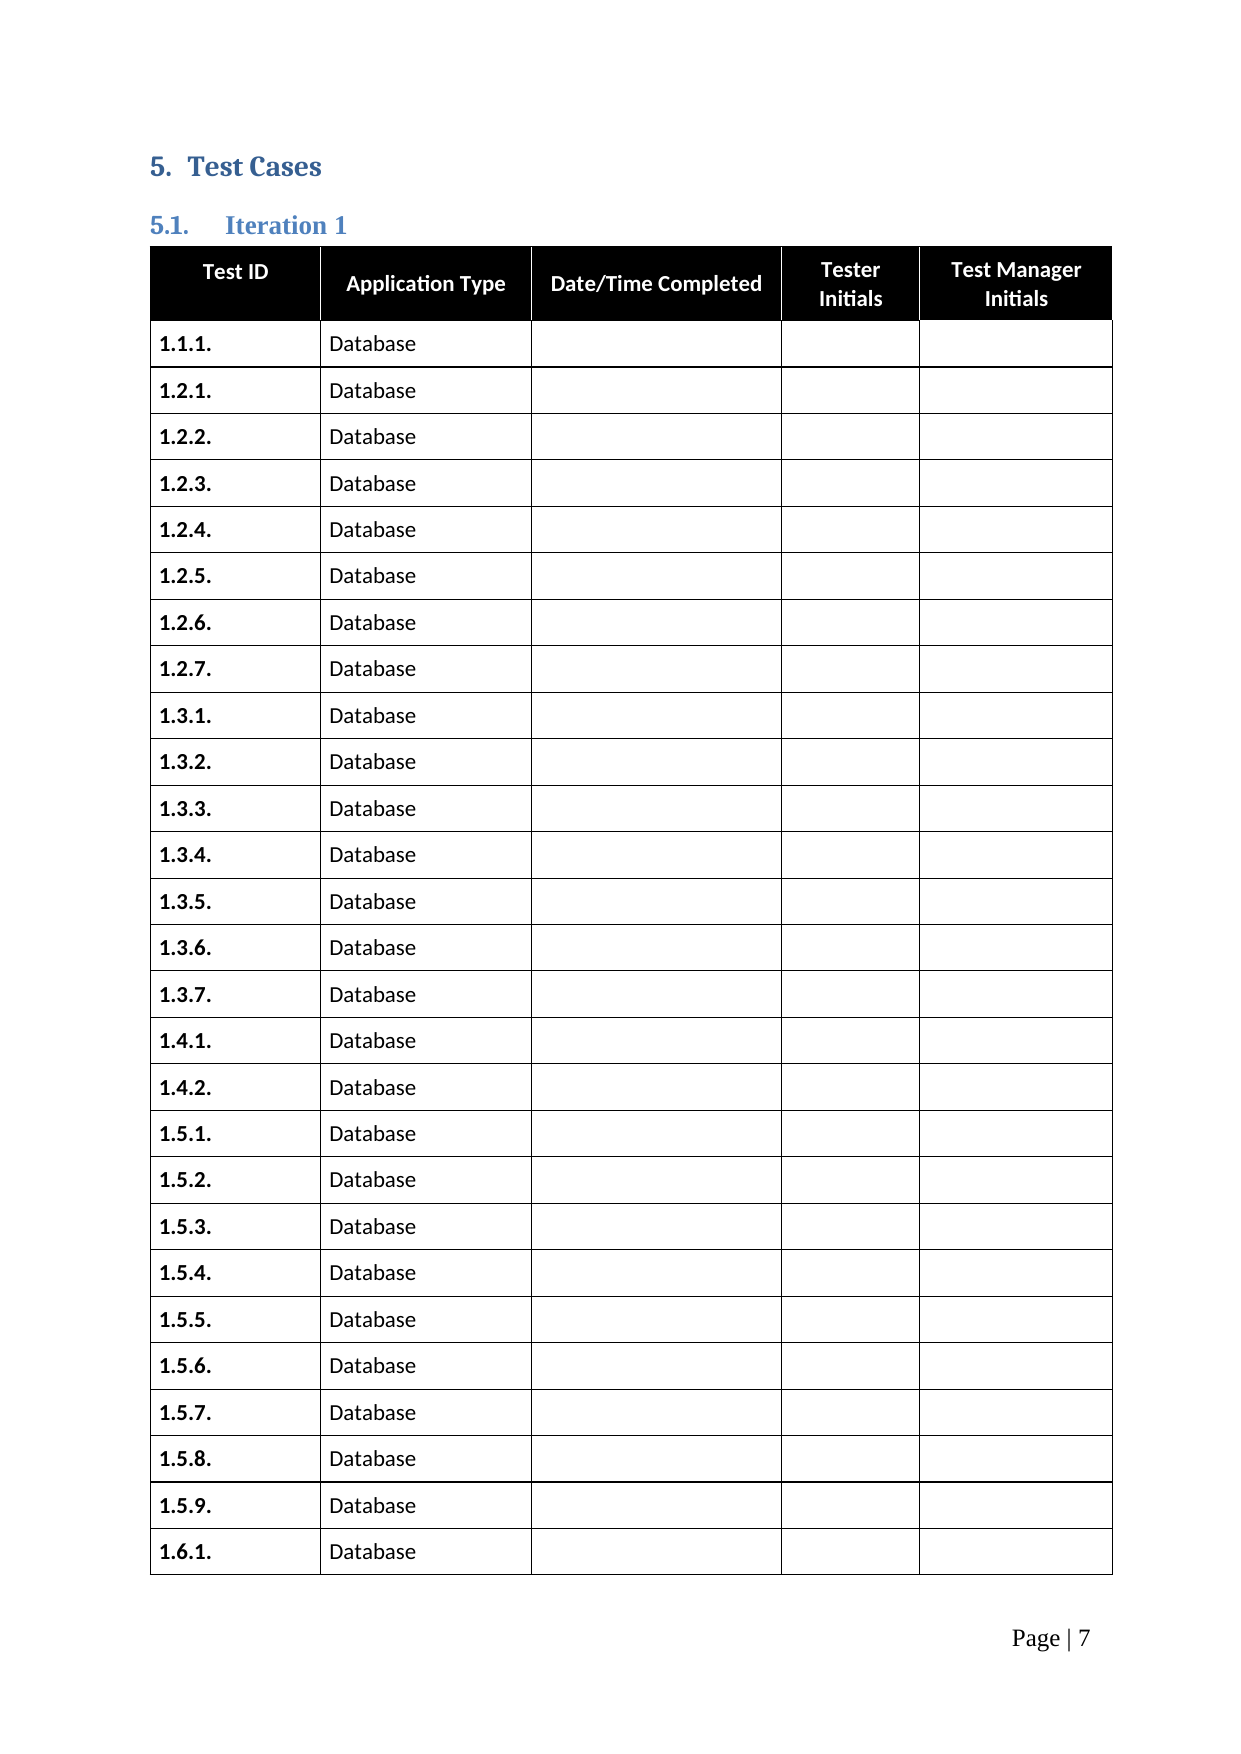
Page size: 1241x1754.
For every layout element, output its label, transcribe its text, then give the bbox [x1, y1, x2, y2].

table_cell [532, 1343, 781, 1388]
table_cell 1.2.5. [151, 553, 320, 599]
table_cell [920, 786, 1112, 831]
table_cell 1.1.1. [151, 321, 320, 366]
table_cell 1.6.1. [151, 1529, 320, 1574]
table_cell Database [321, 1111, 531, 1156]
table_cell [782, 971, 919, 1017]
table_cell [920, 971, 1112, 1017]
table_cell [782, 414, 919, 459]
table_cell [532, 925, 781, 970]
table_cell Database [321, 368, 531, 413]
table_cell [782, 1018, 919, 1063]
table_cell [920, 600, 1112, 645]
table_cell [532, 553, 781, 599]
table_cell Database [321, 646, 531, 692]
table_cell [782, 460, 919, 506]
subtitle Iteration 1 [150, 209, 1090, 241]
table_cell [532, 1204, 781, 1249]
table_cell Database [321, 321, 531, 366]
table_cell 1.5.2. [151, 1157, 320, 1203]
table_cell 1.3.1. [151, 693, 320, 738]
table_cell [920, 1436, 1112, 1481]
table_cell 1.2.3. [151, 460, 320, 506]
table_cell Database [321, 1390, 531, 1435]
table_cell [782, 1157, 919, 1203]
table_cell Database [321, 1343, 531, 1388]
table_cell 1.5.1. [151, 1111, 320, 1156]
table_header Date/Time Completed [532, 247, 781, 320]
table_cell 1.3.6. [151, 925, 320, 970]
table_cell [782, 600, 919, 645]
table_cell Database [321, 414, 531, 459]
table_cell [532, 693, 781, 738]
table_cell [920, 1343, 1112, 1388]
table_cell [782, 1390, 919, 1435]
table_cell [782, 832, 919, 877]
table_cell [782, 368, 919, 413]
table_cell [532, 414, 781, 459]
table_cell [532, 1250, 781, 1296]
table_cell [920, 1157, 1112, 1203]
table_cell [920, 1390, 1112, 1435]
table_cell 1.3.7. [151, 971, 320, 1017]
table_cell [920, 1204, 1112, 1249]
table_header Tester Initials [782, 247, 919, 320]
table_cell [782, 786, 919, 831]
table_cell [532, 1157, 781, 1203]
table_cell Database [321, 971, 531, 1017]
table_cell Database [321, 879, 531, 924]
table_cell 1.4.2. [151, 1064, 320, 1110]
table_cell [532, 1436, 781, 1481]
table_cell Database [321, 1436, 531, 1481]
table_cell [532, 1483, 781, 1528]
table_cell [920, 1297, 1112, 1342]
table_cell Database [321, 1064, 531, 1110]
table_cell [920, 646, 1112, 692]
table_cell Database [321, 507, 531, 552]
table_cell Database [321, 1483, 531, 1528]
table_cell [532, 600, 781, 645]
table_cell [532, 1529, 781, 1574]
table_cell Database [321, 739, 531, 784]
table_cell 1.3.5. [151, 879, 320, 924]
table_cell 1.5.6. [151, 1343, 320, 1388]
table_cell Database [321, 925, 531, 970]
table_cell Database [321, 1250, 531, 1296]
table_cell [782, 925, 919, 970]
table_cell [782, 1529, 919, 1574]
table_cell [920, 832, 1112, 877]
table_cell [920, 368, 1112, 413]
table_cell [532, 971, 781, 1017]
table_cell [532, 1111, 781, 1156]
table_cell [782, 553, 919, 599]
table_cell Database [321, 553, 531, 599]
table_cell [532, 832, 781, 877]
table_cell [782, 1250, 919, 1296]
table_cell [782, 646, 919, 692]
table_cell 1.3.2. [151, 739, 320, 784]
table_cell [532, 368, 781, 413]
table_cell [920, 414, 1112, 459]
table_cell [920, 1529, 1112, 1574]
table_cell Database [321, 786, 531, 831]
table_cell 1.2.7. [151, 646, 320, 692]
table_cell Database [321, 600, 531, 645]
table_cell 1.2.6. [151, 600, 320, 645]
table_cell [782, 321, 919, 366]
table_cell [532, 1018, 781, 1063]
table_cell [782, 1204, 919, 1249]
table_cell [532, 507, 781, 552]
table_cell 1.5.3. [151, 1204, 320, 1249]
table_cell [532, 1064, 781, 1110]
table_header Test Manager Initials [920, 247, 1112, 320]
table_cell 1.3.3. [151, 786, 320, 831]
table_cell [920, 1250, 1112, 1296]
table_cell [532, 879, 781, 924]
table_cell [920, 507, 1112, 552]
table_cell [532, 646, 781, 692]
table_cell 1.2.4. [151, 507, 320, 552]
table_cell Database [321, 1018, 531, 1063]
table_cell Database [321, 693, 531, 738]
table_cell [532, 1297, 781, 1342]
table_cell [920, 1018, 1112, 1063]
table_cell [532, 321, 781, 366]
table_cell 1.5.9. [151, 1483, 320, 1528]
table_cell [782, 739, 919, 784]
table_cell 1.5.5. [151, 1297, 320, 1342]
table_cell [920, 1111, 1112, 1156]
table_cell [782, 1436, 919, 1481]
table_cell Database [321, 1529, 531, 1574]
table_cell [782, 1343, 919, 1388]
table_cell 1.3.4. [151, 832, 320, 877]
table_cell [920, 321, 1112, 366]
table_cell Database [321, 1204, 531, 1249]
table_cell [532, 460, 781, 506]
table_cell [782, 879, 919, 924]
table_header Application Type [321, 247, 531, 320]
table_cell [920, 553, 1112, 599]
table_cell [920, 1064, 1112, 1110]
table_cell [782, 507, 919, 552]
table_cell [920, 879, 1112, 924]
table_cell Database [321, 460, 531, 506]
table_cell 1.2.2. [151, 414, 320, 459]
table_cell 1.5.8. [151, 1436, 320, 1481]
table_cell [782, 693, 919, 738]
table_cell [532, 1390, 781, 1435]
table_cell [532, 786, 781, 831]
table_cell 1.4.1. [151, 1018, 320, 1063]
table_cell 1.2.1. [151, 368, 320, 413]
table_cell Database [321, 832, 531, 877]
table_cell [920, 925, 1112, 970]
table_cell [920, 460, 1112, 506]
table_cell [782, 1111, 919, 1156]
table_header Test ID [151, 247, 320, 320]
table_cell [782, 1064, 919, 1110]
subtitle Test Cases [150, 150, 1090, 183]
table_cell Database [321, 1297, 531, 1342]
table_cell [920, 1483, 1112, 1528]
table_cell [782, 1297, 919, 1342]
table_cell Database [321, 1157, 531, 1203]
table_cell [532, 739, 781, 784]
table_cell 1.5.4. [151, 1250, 320, 1296]
table_cell 1.5.7. [151, 1390, 320, 1435]
table_cell [920, 739, 1112, 784]
table_cell [920, 693, 1112, 738]
table_cell [782, 1483, 919, 1528]
